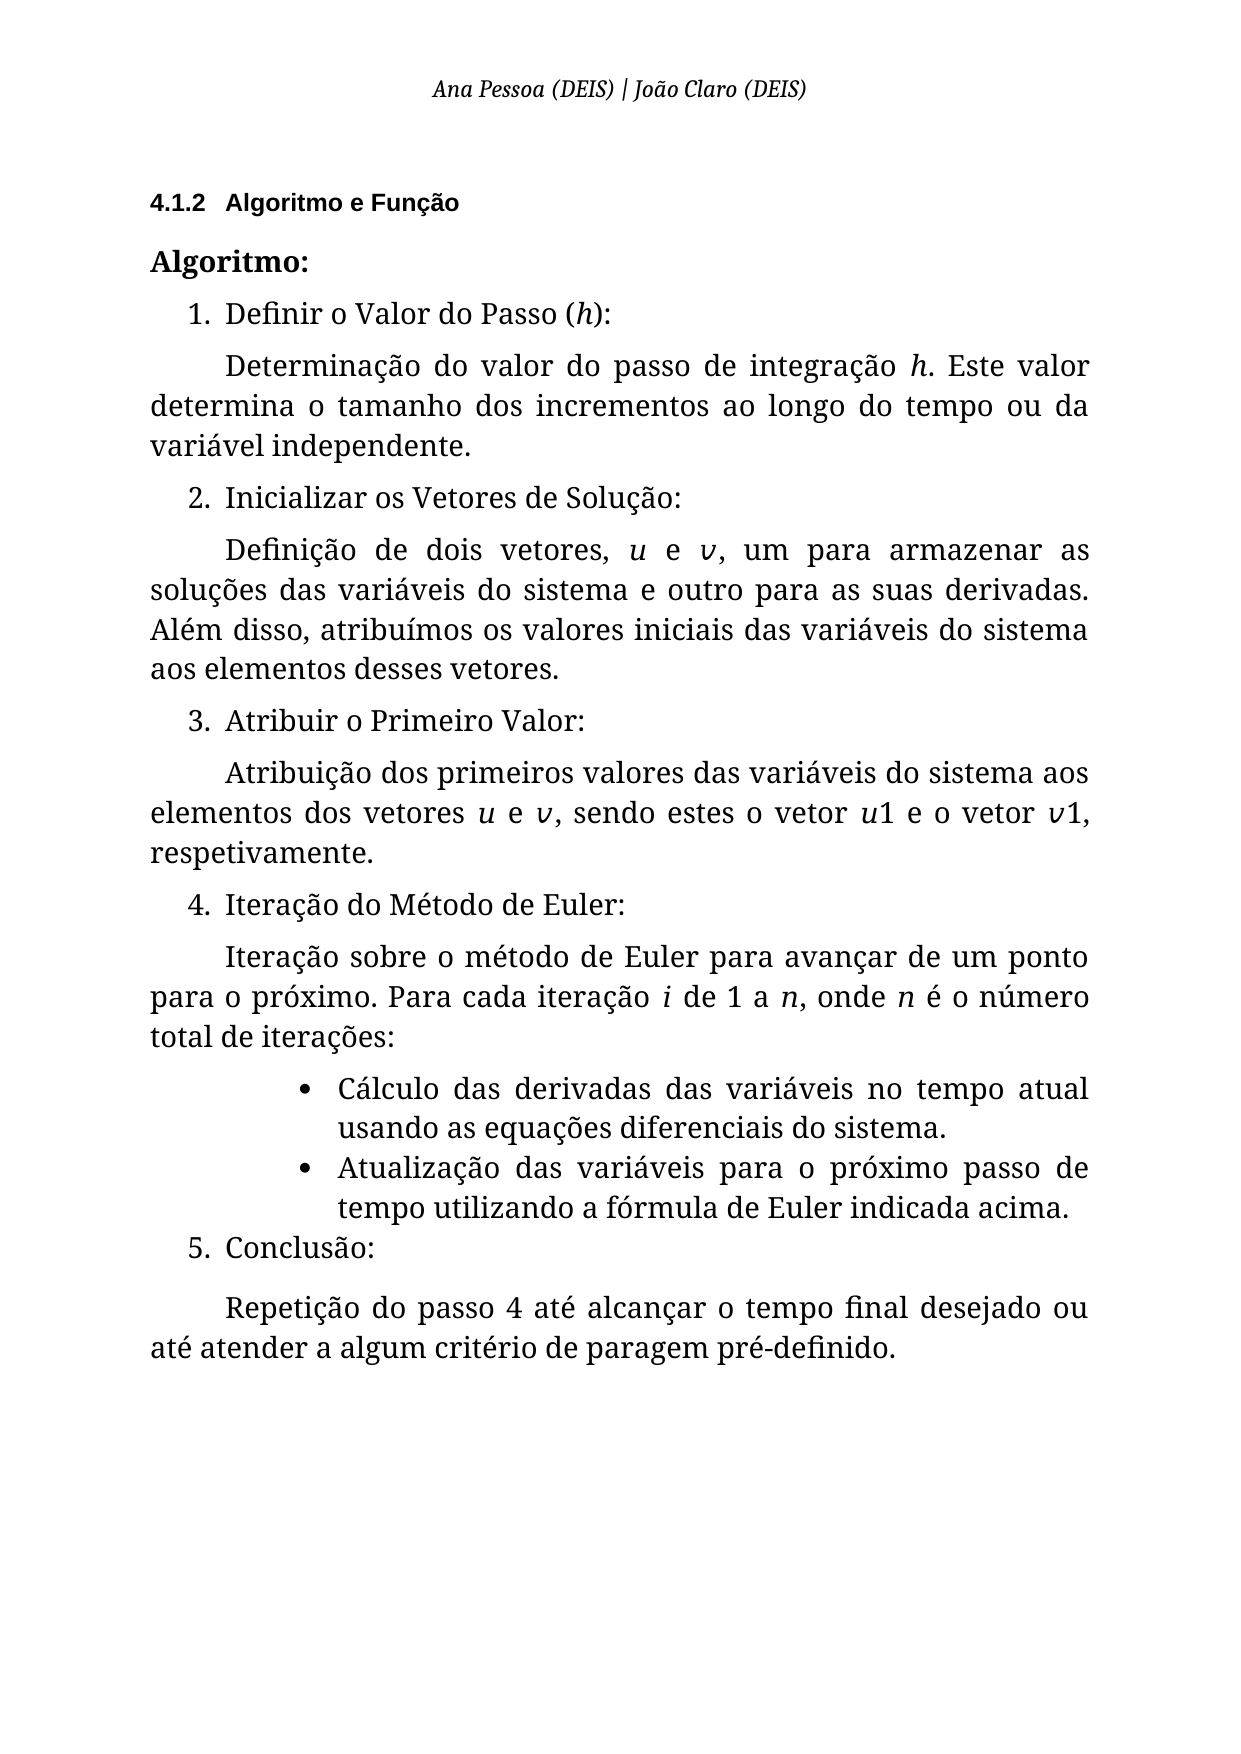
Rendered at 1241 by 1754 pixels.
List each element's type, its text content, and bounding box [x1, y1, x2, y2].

list Atribuir o Primeiro Valor: [187, 701, 1090, 740]
text Iteração sobre o método de Euler para avançar de um ponto para o próximo. Para cada iteração 𝑖 de 1 a 𝑛, onde 𝑛 é o número total de iterações: [150, 937, 1090, 1056]
text Repetição do passo 4 até alcançar o tempo final desejado ou até atender a algum critério de paragem pré-definido. [150, 1287, 1090, 1367]
list Iteração do Método de Euler: [187, 884, 1090, 924]
list Conclusão: [187, 1227, 1090, 1267]
list Inicializar os Vetores de Solução: [187, 477, 1090, 517]
list Definir o Valor do Passo (h): [187, 293, 1090, 333]
text Definição de dois vetores, 𝑢 e 𝑣, um para armazenar as soluções das variáveis do sistema e outro para as suas derivadas. Além disso, atribuímos os valores iniciais das variáveis do sistema aos elementos desses vetores. [150, 529, 1090, 688]
text Determinação do valor do passo de integração ℎ. Este valor determina o tamanho dos incrementos ao longo do tempo ou da variável independente. [150, 346, 1090, 465]
text Atribuição dos primeiros valores das variáveis do sistema aos elementos dos vetores 𝑢 e 𝑣, sendo estes o vetor 𝑢1 e o vetor 𝑣1, respetivamente. [150, 753, 1090, 872]
text Algoritmo: [150, 241, 1090, 281]
list Atualização das variáveis para o próximo passo de tempo utilizando a fórmula de Euler indicada acima. [300, 1147, 1090, 1227]
subtitle Algoritmo e Função [150, 187, 1090, 216]
list Cálculo das derivadas das variáveis no tempo atual usando as equações diferenciais do sistema. [300, 1068, 1090, 1147]
